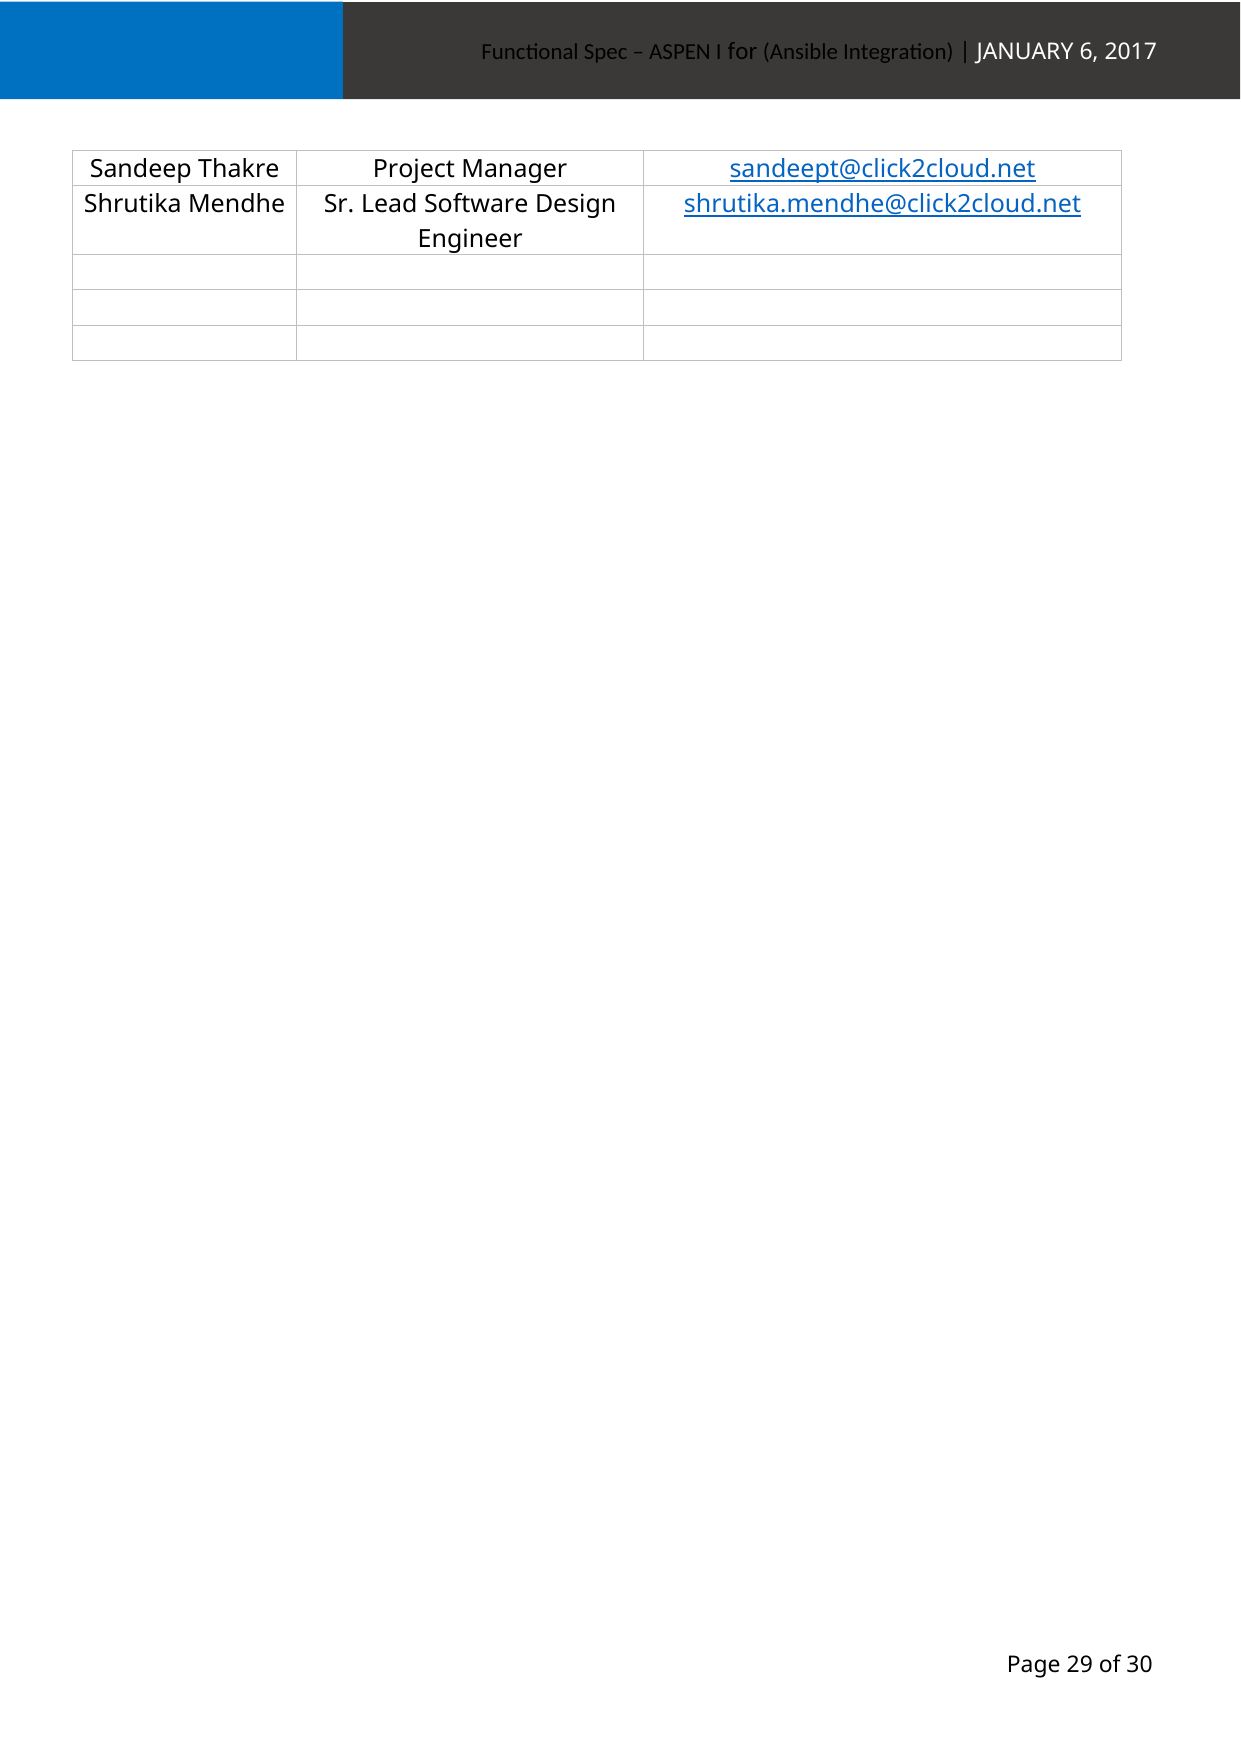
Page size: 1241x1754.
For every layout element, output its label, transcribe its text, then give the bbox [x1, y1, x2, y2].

table_cell [644, 255, 1121, 289]
table_cell Sandeep Thakre [73, 151, 296, 185]
table_cell [73, 326, 296, 359]
table_cell [73, 255, 296, 289]
table_cell Shrutika Mendhe [73, 186, 296, 254]
table_cell [644, 326, 1121, 359]
table_cell sandeept@click2cloud.net [644, 151, 1121, 185]
table_cell [73, 290, 296, 324]
table_cell [297, 255, 643, 289]
table_cell Sr. Lead Software Design Engineer [297, 186, 643, 254]
table_cell shrutika.mendhe@click2cloud.net [644, 186, 1121, 254]
table_cell [297, 326, 643, 359]
table_cell Project Manager [297, 151, 643, 185]
table_cell [297, 290, 643, 324]
table_cell [644, 290, 1121, 324]
